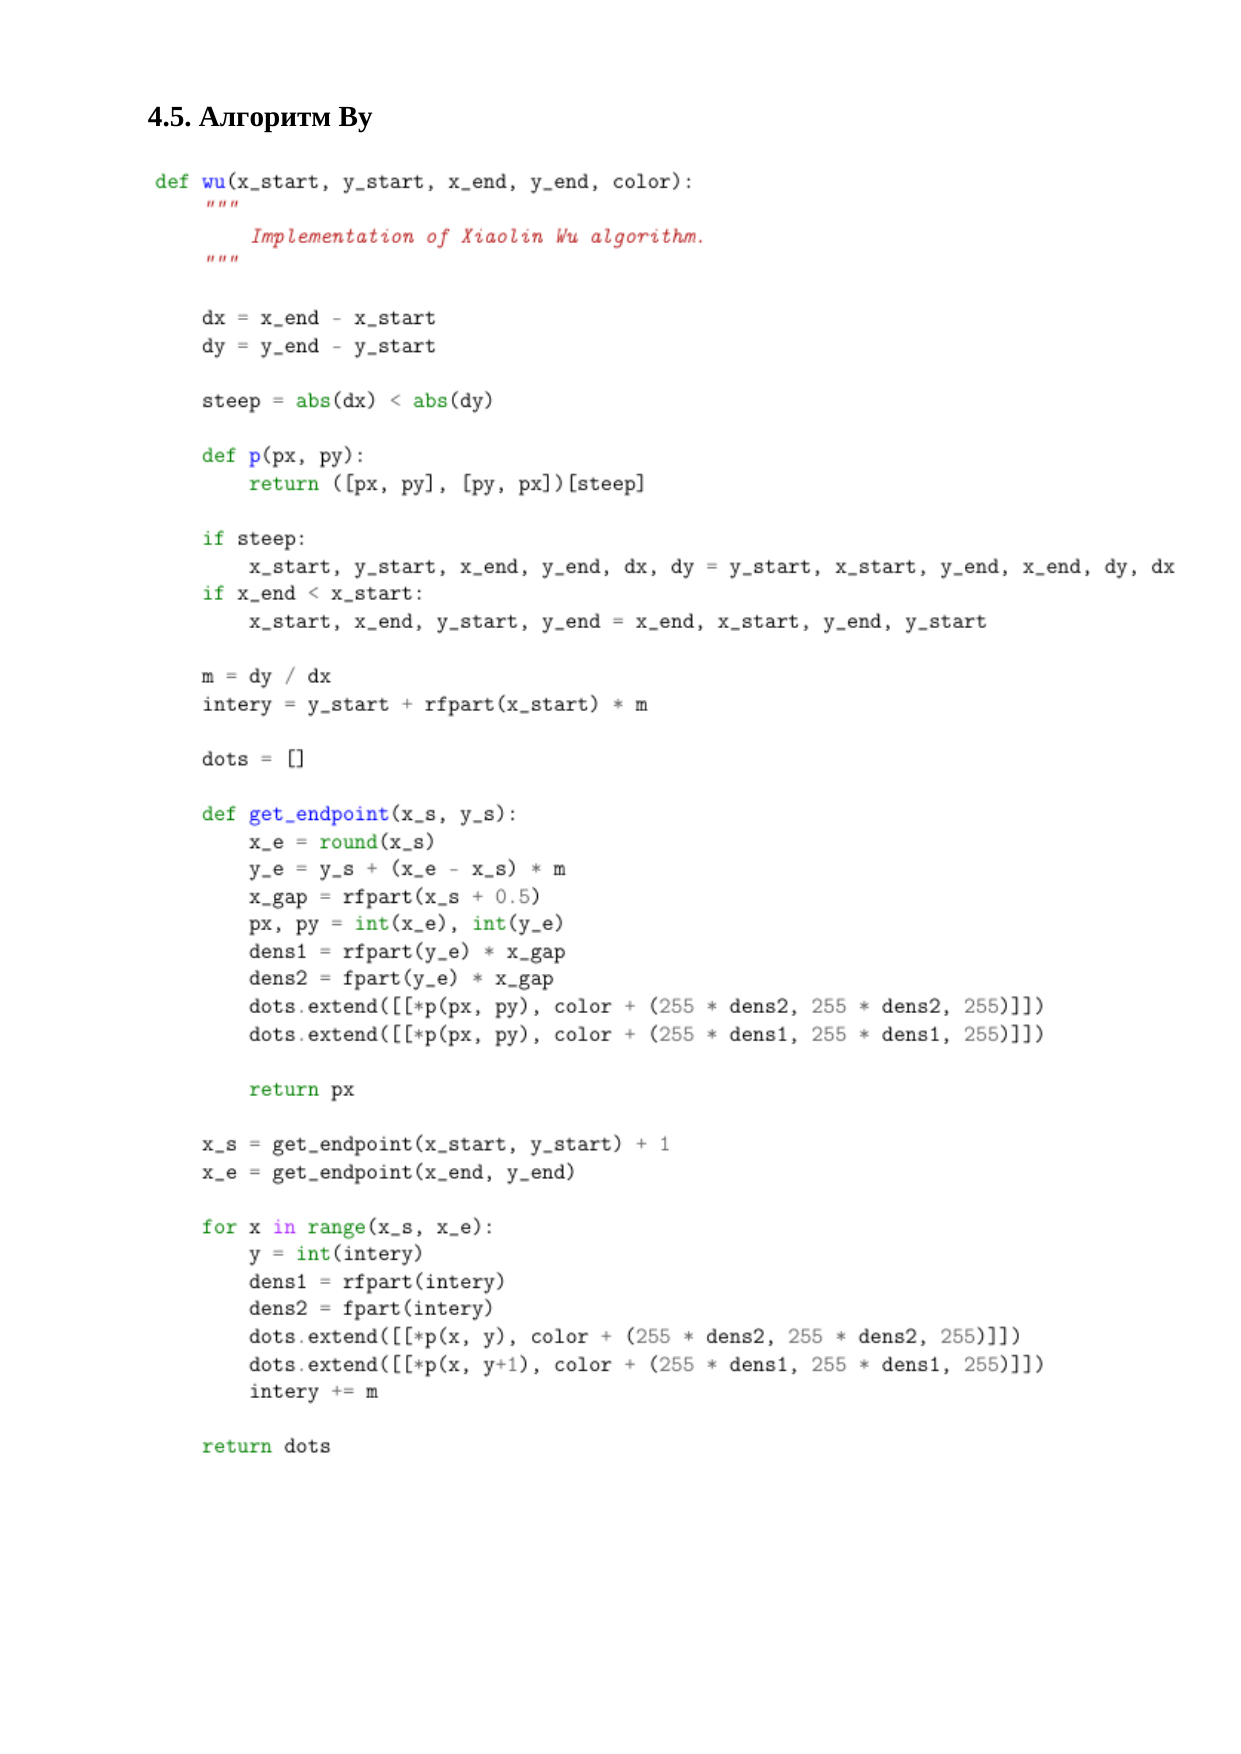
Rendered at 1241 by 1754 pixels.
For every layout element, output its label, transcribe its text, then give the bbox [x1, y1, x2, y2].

picture [147, 166, 1182, 1472]
text 4.5. Алгоритм Ву [148, 99, 1181, 133]
